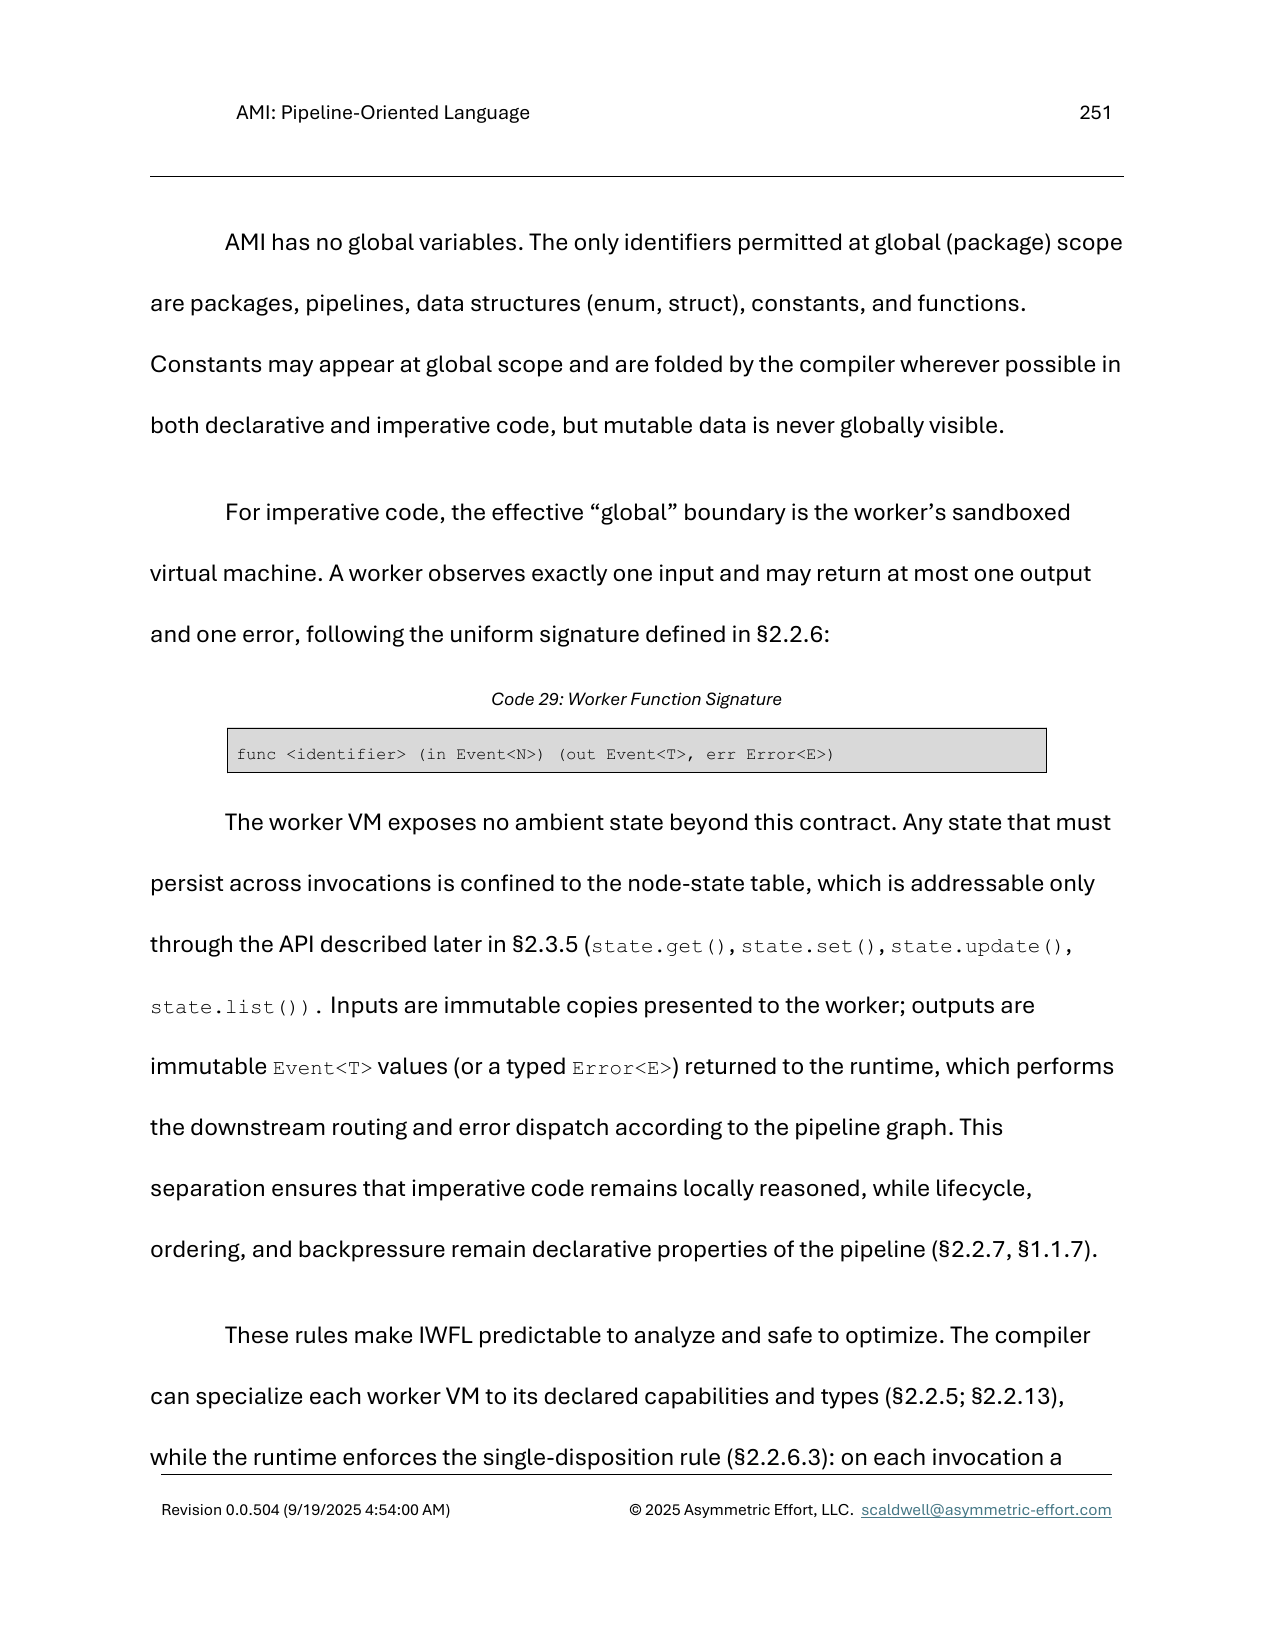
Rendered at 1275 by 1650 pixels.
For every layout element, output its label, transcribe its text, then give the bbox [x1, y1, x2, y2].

text For imperative code, the effective “global” boundary is the worker’s sandboxed virtual machine. A worker observes exactly one input and may return at most one output and one error, following the uniform signature defined in §2.2.6: [150, 496, 1125, 649]
text The worker VM exposes no ambient state beyond this contract. Any state that must persist across invocations is confined to the node-state table, which is addressable only through the API described later in §2.3.5 (state.get(), state.set(), state.update(), state.list()). Inputs are immutable copies presented to the worker; outputs are immutable Event<T> values (or a typed Error<E>) returned to the runtime, which performs the downstream routing and error dispatch according to the pipeline graph. This separation ensures that imperative code remains locally reasoned, while lifecycle, ordering, and backpressure remain declarative properties of the pipeline (§2.2.7, §1.1.7). [150, 807, 1125, 1264]
table_header func <identifier> (in Event<N>) (out Event<T>, err Error<E>) [150, 711, 1124, 782]
text AMI has no global variables. The only identifiers permitted at global (package) scope are packages, pipelines, data structures (enum, struct), constants, and functions. Constants may appear at global scope and are folded by the compiler wherever possible in both declarative and imperative code, but mutable data is never globally visible. [150, 227, 1125, 441]
text Code 29: Worker Function Signature [150, 688, 1125, 711]
